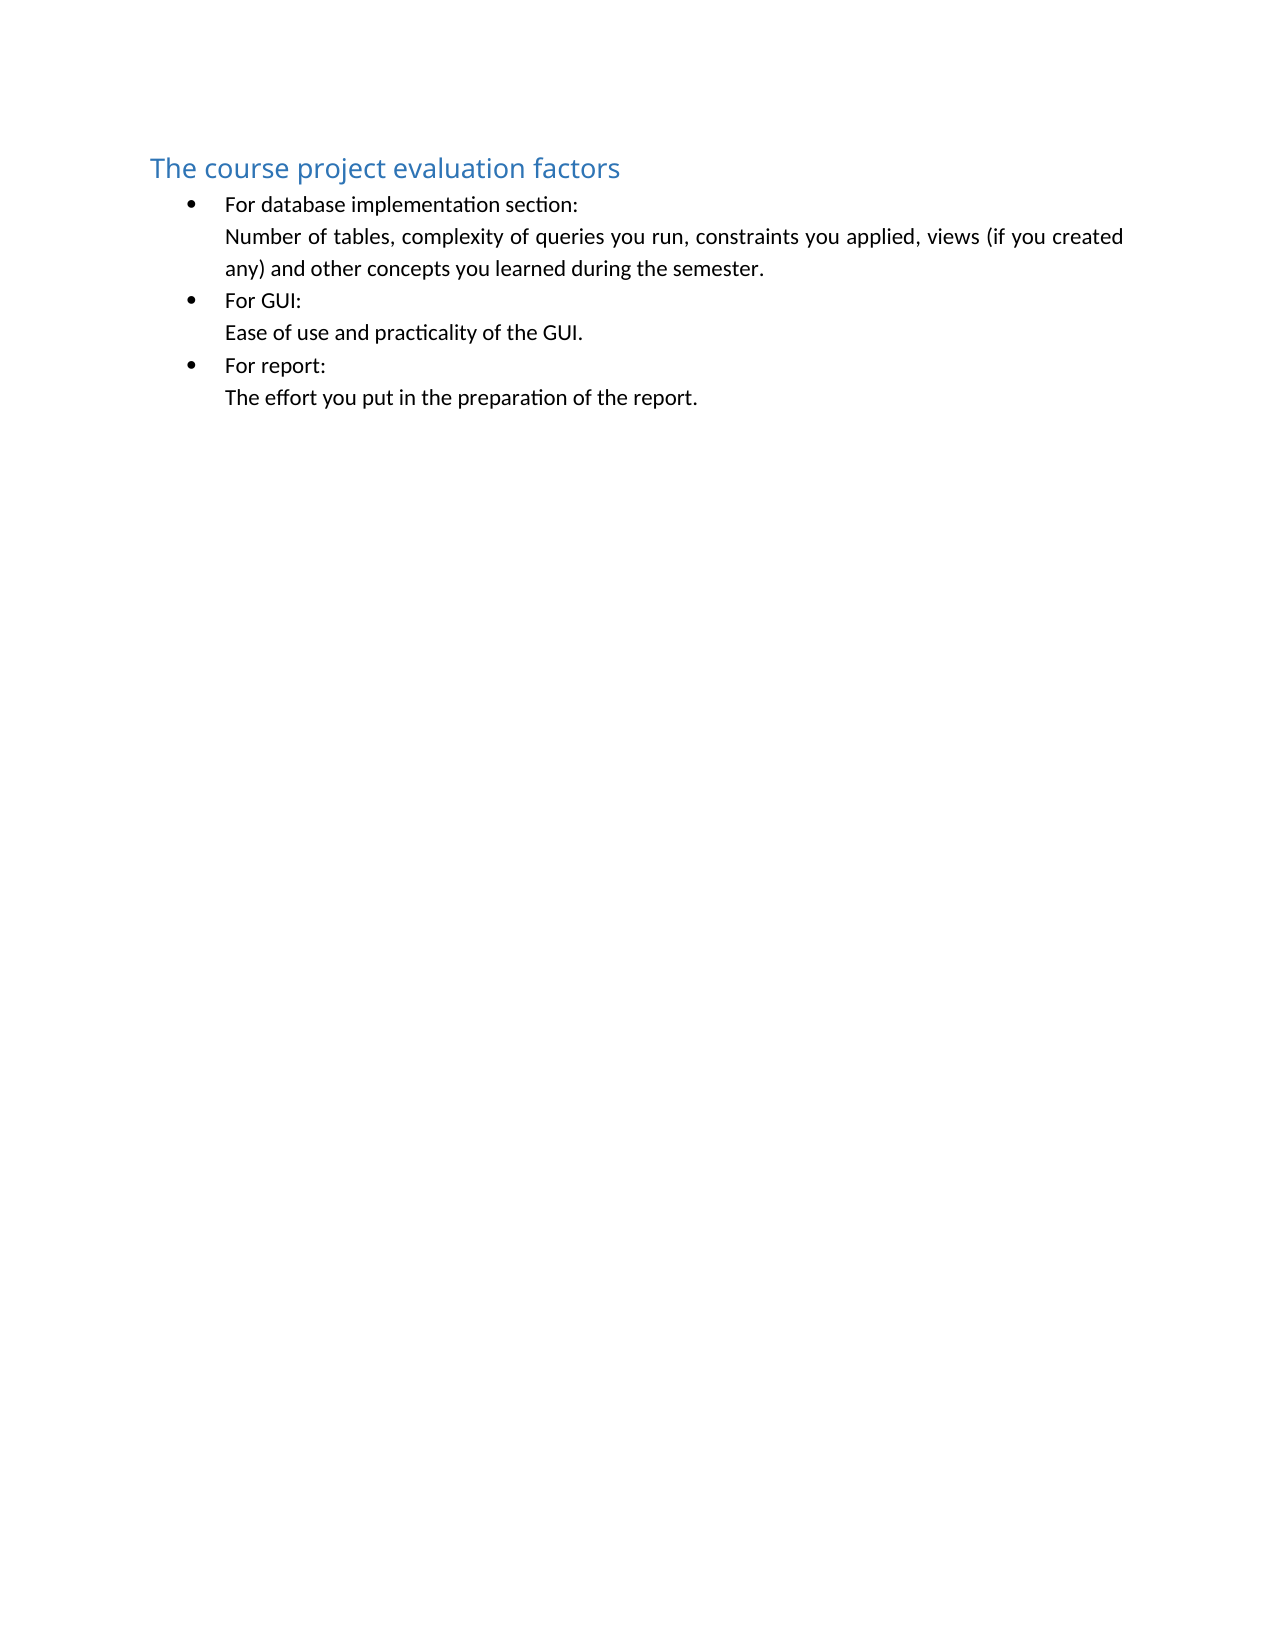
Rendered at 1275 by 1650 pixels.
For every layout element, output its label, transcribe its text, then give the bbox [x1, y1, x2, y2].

list Ease of use and practicality of the GUI. [225, 318, 1125, 347]
subtitle The course project evaluation factors [150, 150, 1125, 187]
list For report: [187, 351, 1125, 379]
list The effort you put in the preparation of the report. [225, 383, 1125, 411]
list For GUI: [187, 286, 1125, 314]
list Number of tables, complexity of queries you run, constraints you applied, views (if you created any) and other concepts you learned during the semester. [225, 222, 1125, 282]
list For database implementation section: [187, 190, 1125, 218]
